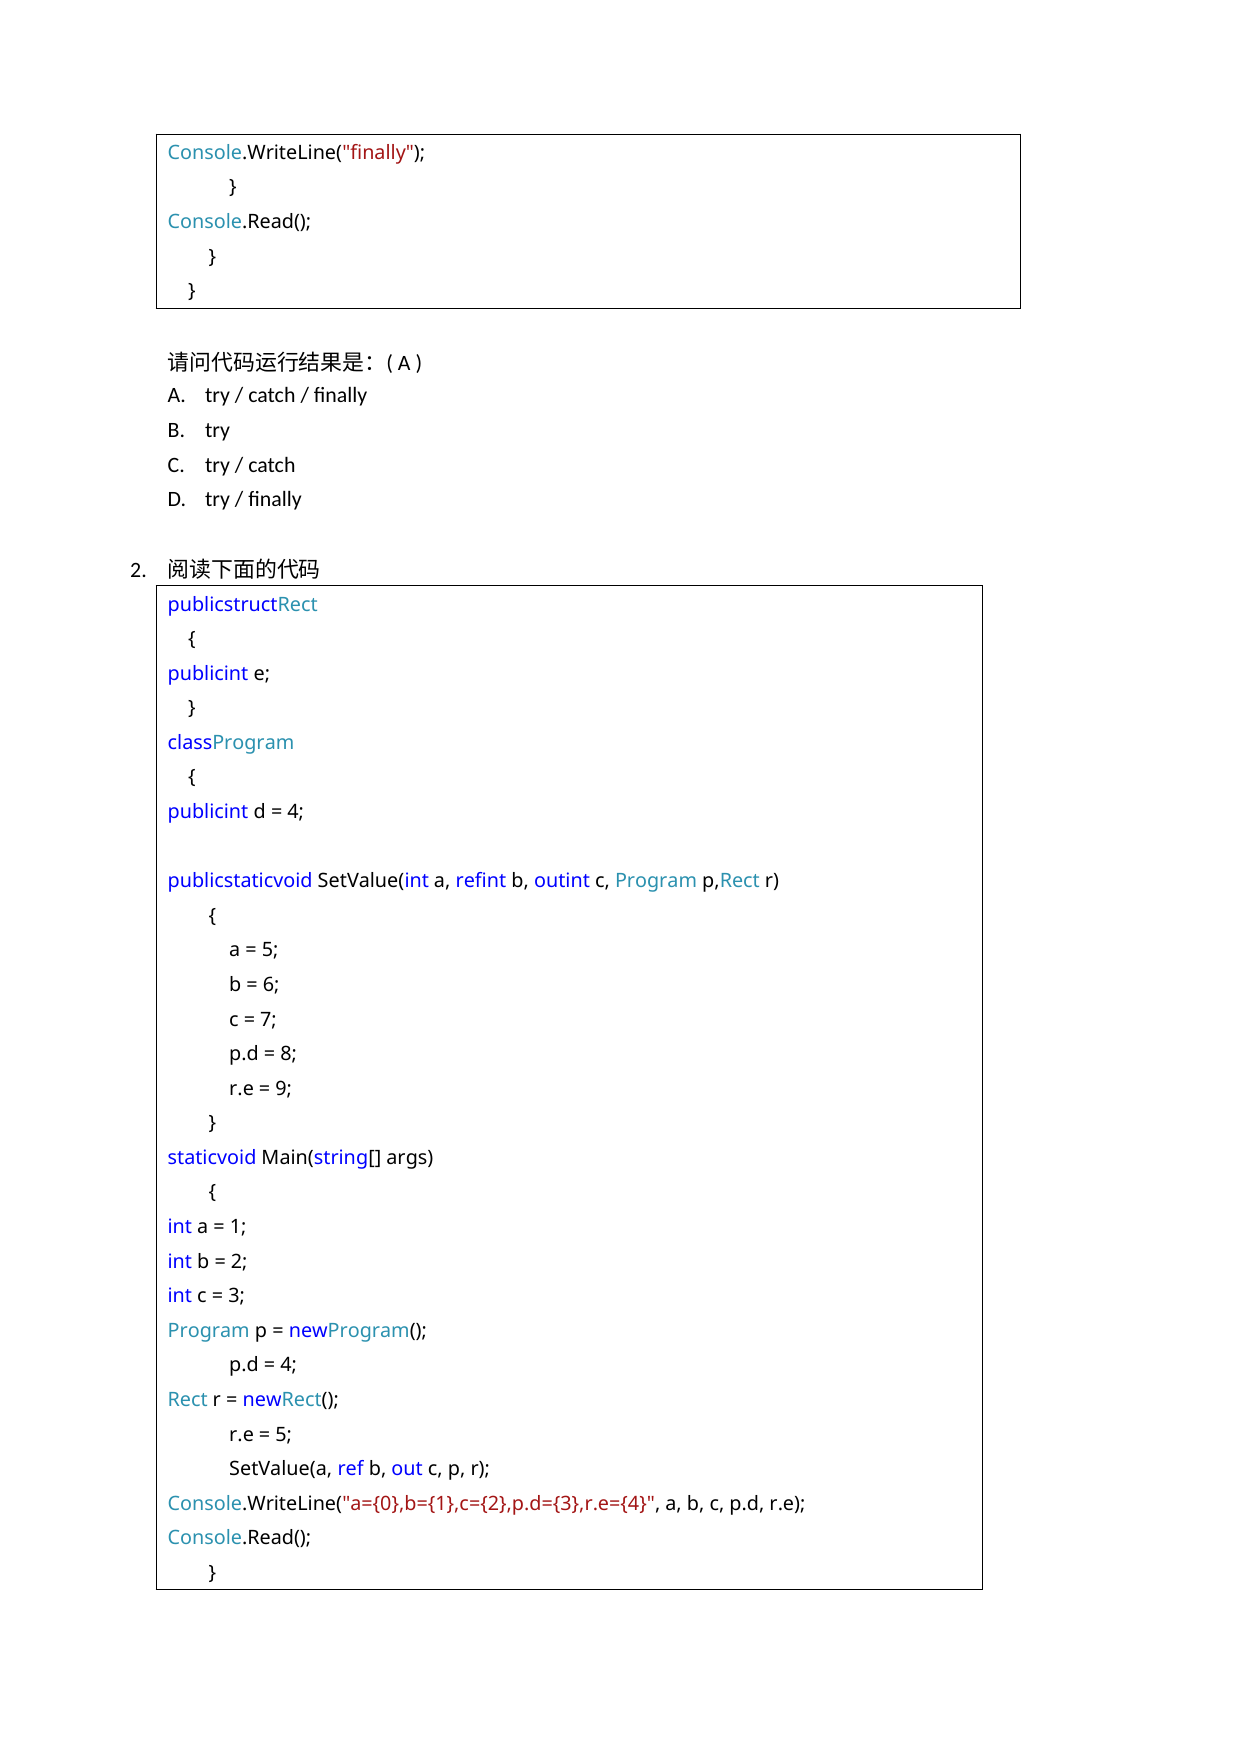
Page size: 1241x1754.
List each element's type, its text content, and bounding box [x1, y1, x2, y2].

list try [167, 412, 1122, 447]
list 阅读下面的代码 [130, 551, 1122, 585]
list try / catch [167, 447, 1122, 481]
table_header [157, 135, 1020, 307]
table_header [157, 586, 982, 1589]
list try / finally [167, 481, 1122, 516]
list try / catch / finally [167, 378, 1122, 412]
text 请问代码运行结果是：( A ) [167, 343, 1122, 378]
